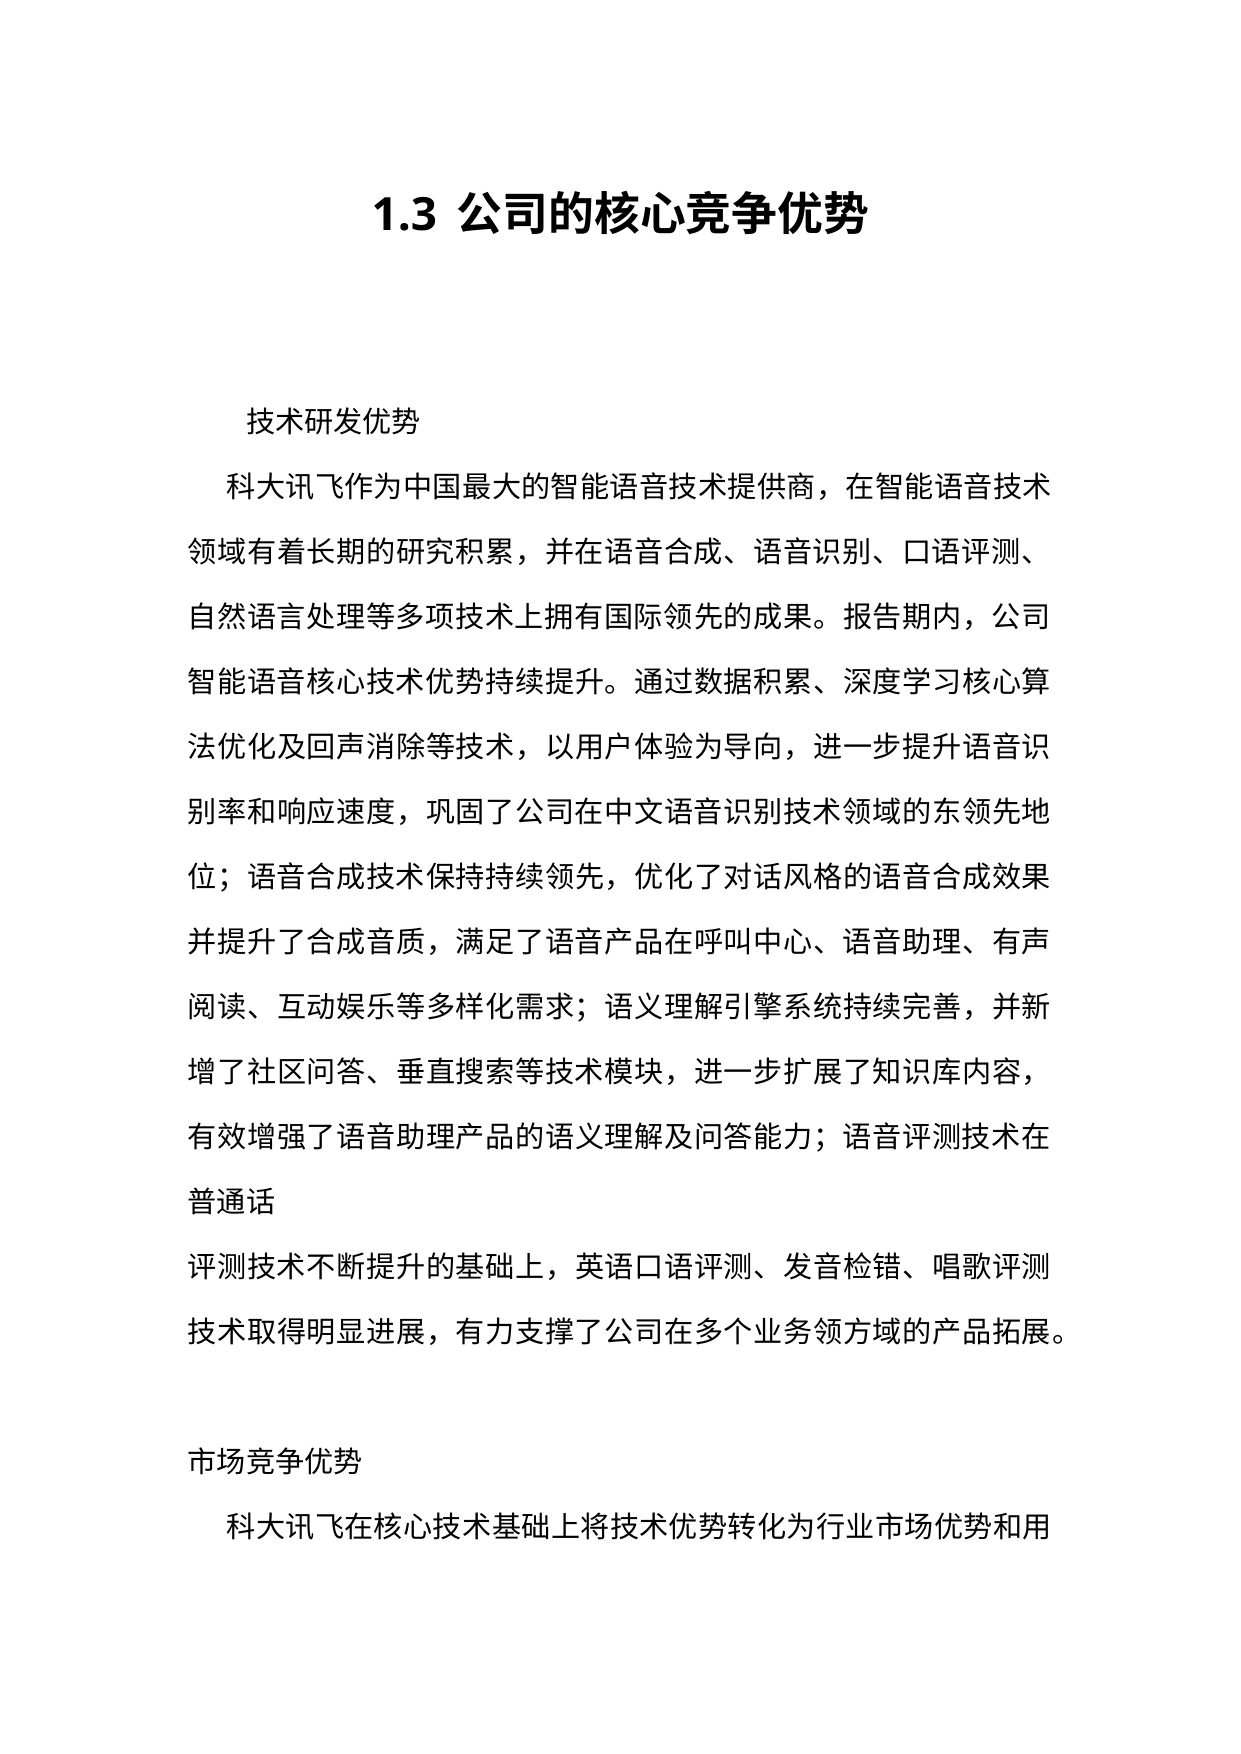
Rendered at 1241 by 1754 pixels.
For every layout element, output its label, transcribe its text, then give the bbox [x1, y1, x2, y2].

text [187, 388, 1053, 1558]
subtitle 公司的核心竞争优势 [187, 162, 1053, 259]
